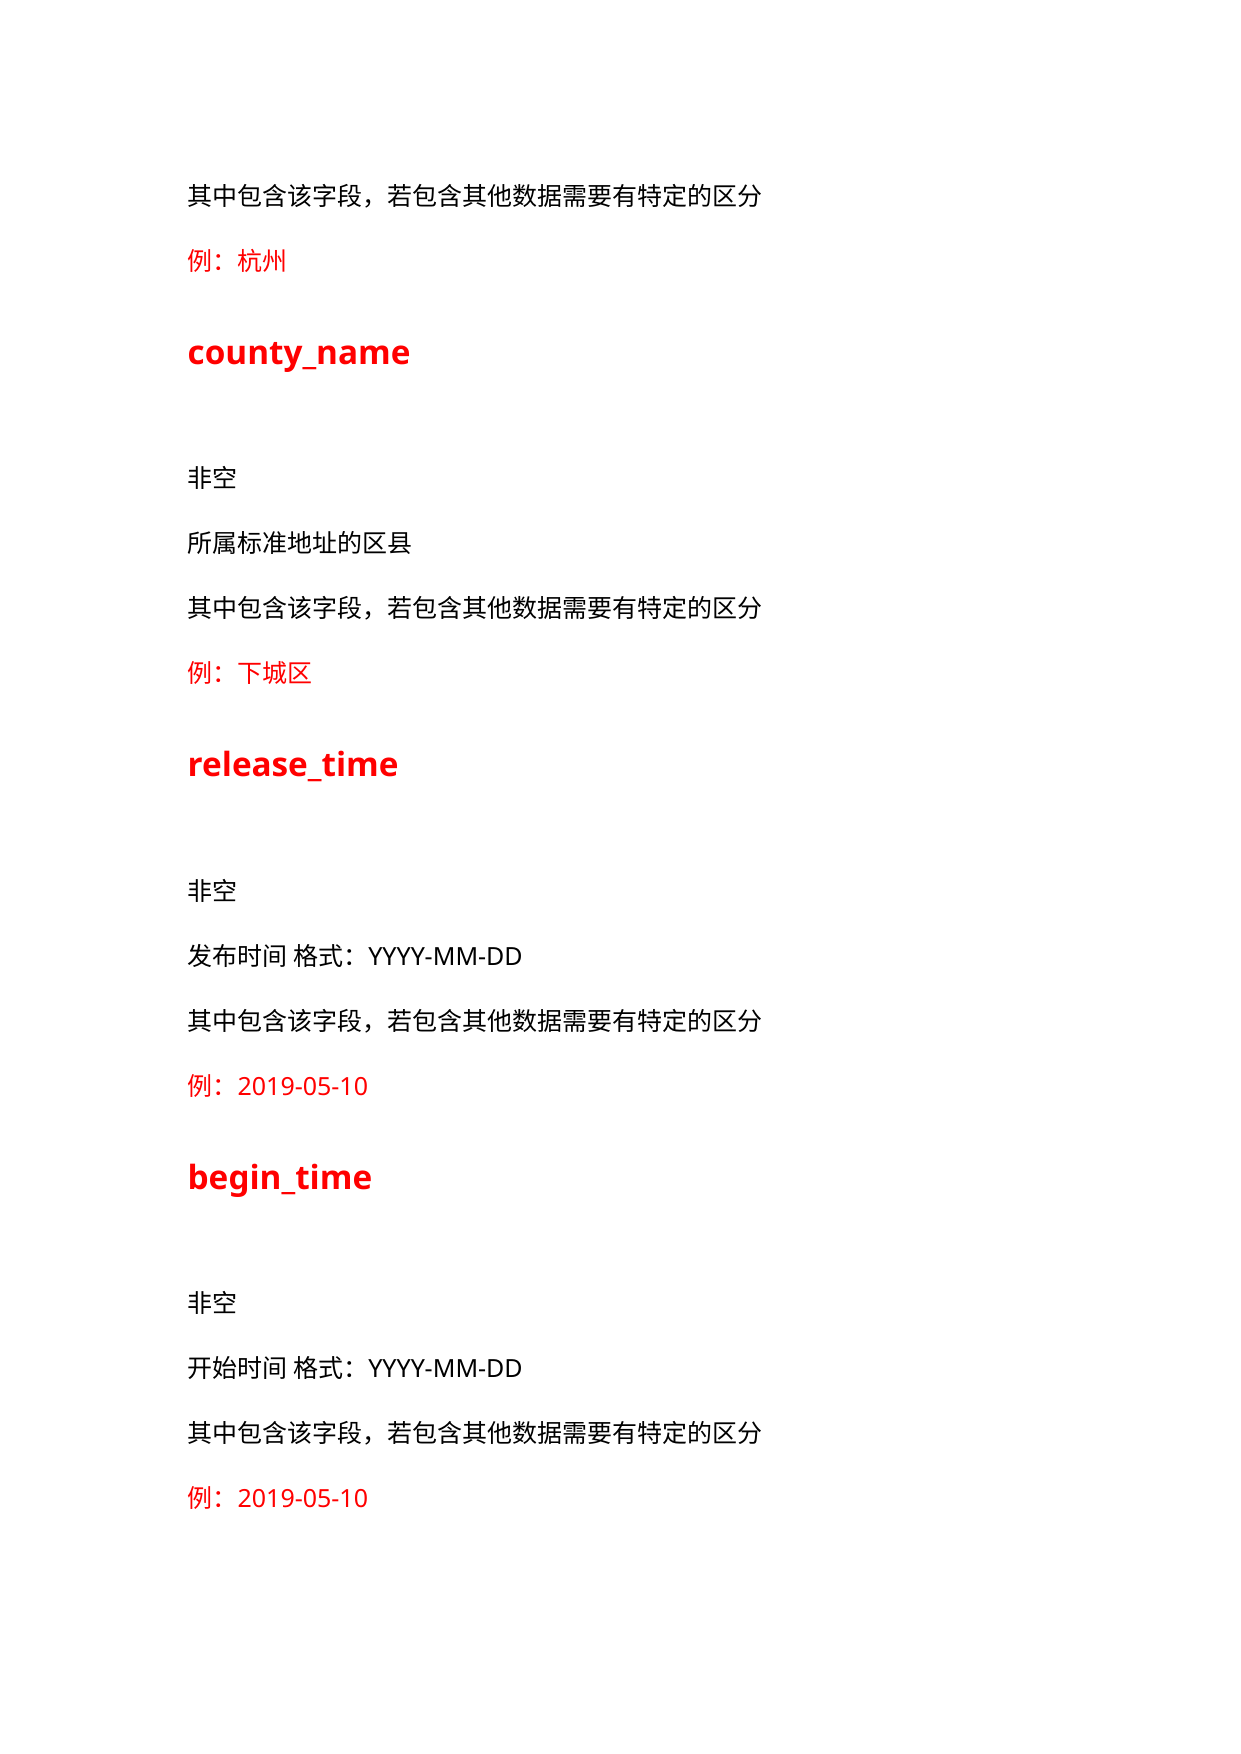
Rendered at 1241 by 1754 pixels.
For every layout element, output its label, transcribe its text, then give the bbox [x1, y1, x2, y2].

text 其中包含该字段，若包含其他数据需要有特定的区分 [187, 574, 1053, 639]
text 非空 [187, 857, 1053, 922]
subtitle county_name [187, 319, 1053, 384]
text 其中包含该字段，若包含其他数据需要有特定的区分 [187, 162, 1053, 227]
text 其中包含该字段，若包含其他数据需要有特定的区分 [187, 1399, 1053, 1464]
text 其中包含该字段，若包含其他数据需要有特定的区分 [187, 987, 1053, 1052]
text 例：2019-05-10 [187, 1464, 1053, 1529]
text 例：杭州 [187, 227, 1053, 292]
subtitle release_time [187, 731, 1053, 796]
text 例：下城区 [187, 639, 1053, 704]
text 非空 [187, 444, 1053, 509]
text 例：2019-05-10 [187, 1052, 1053, 1117]
text 非空 [187, 1269, 1053, 1334]
text 发布时间 格式：YYYY-MM-DD [187, 922, 1053, 987]
text 所属标准地址的区县 [187, 509, 1053, 574]
subtitle begin_time [187, 1144, 1053, 1209]
text 开始时间 格式：YYYY-MM-DD [187, 1334, 1053, 1399]
